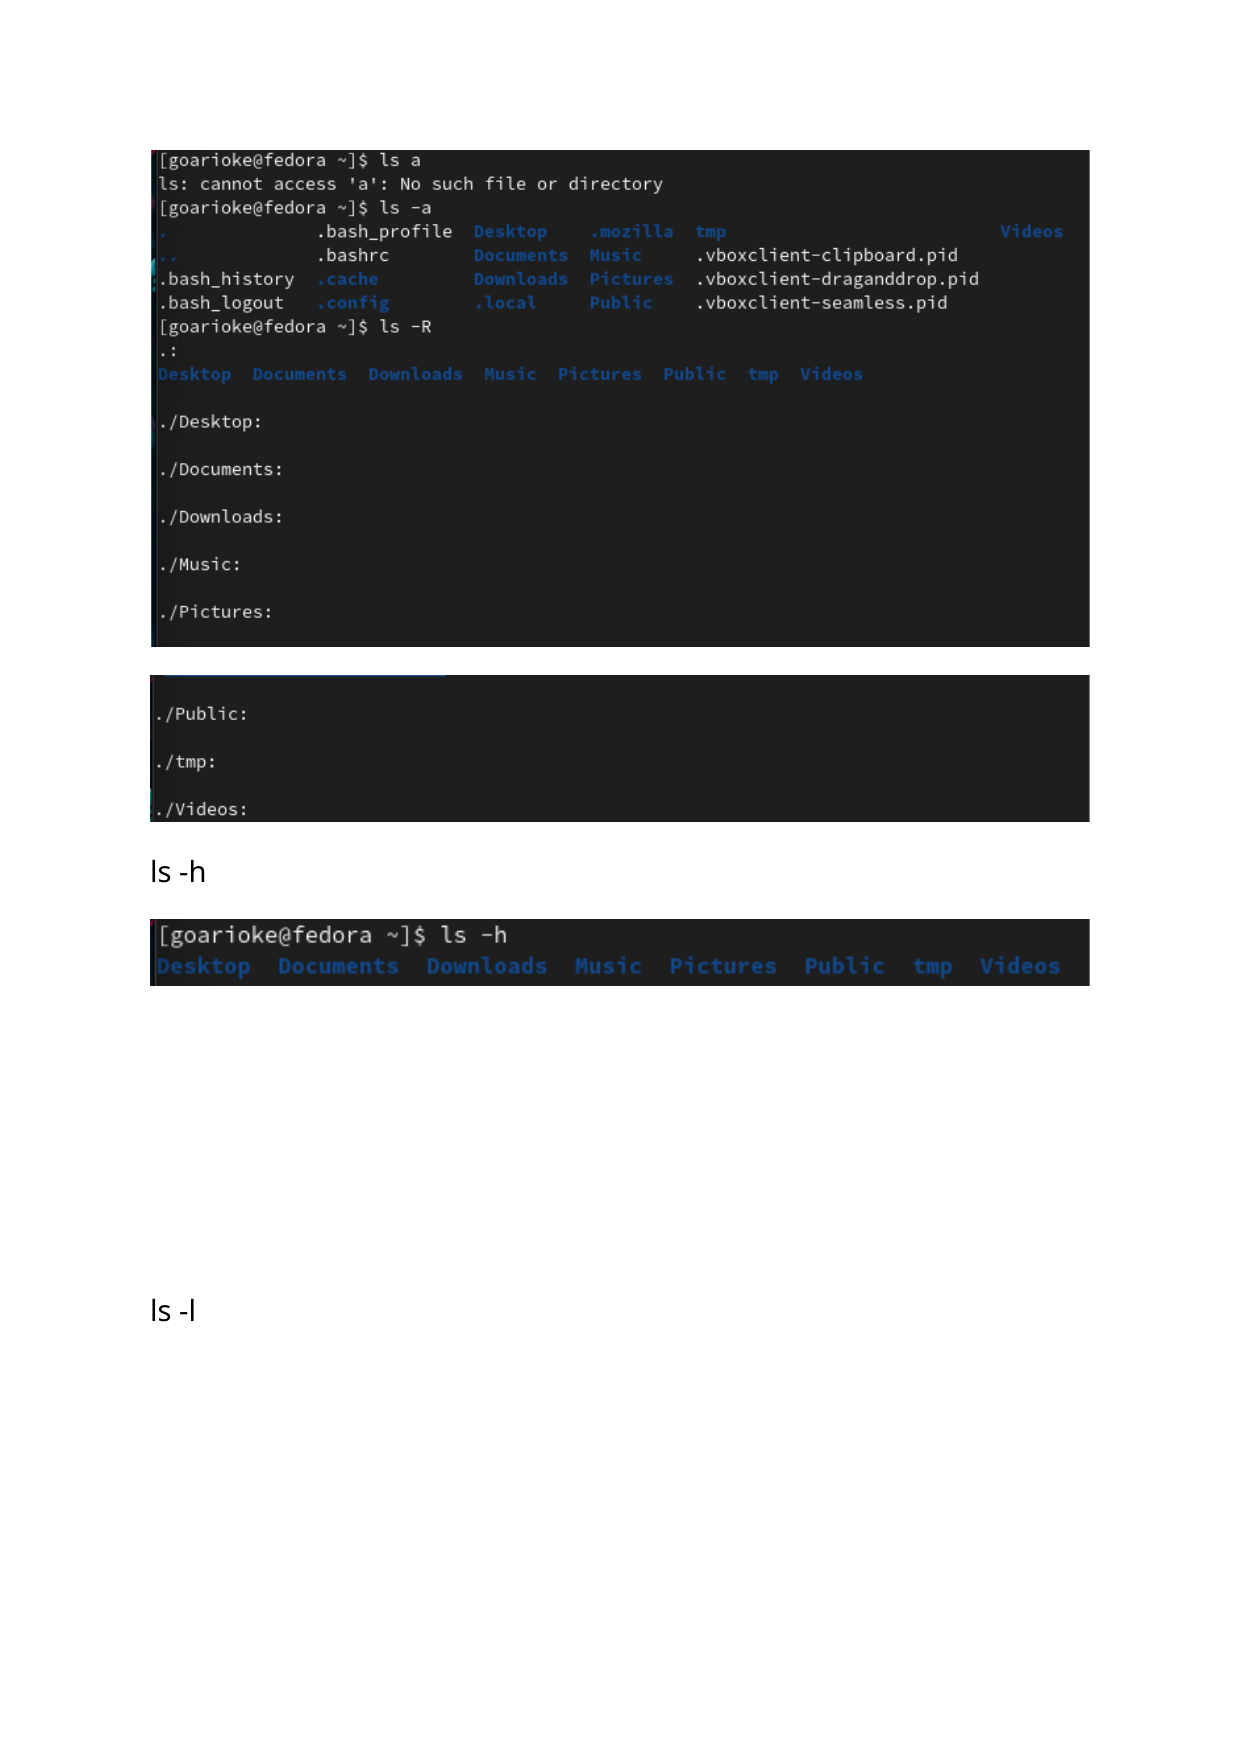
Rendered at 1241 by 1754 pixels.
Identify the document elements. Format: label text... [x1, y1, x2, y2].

text ls -h [150, 851, 1090, 891]
text ls -l [150, 1290, 1090, 1330]
picture [150, 675, 1090, 822]
picture [150, 150, 1090, 647]
picture [150, 919, 1090, 986]
